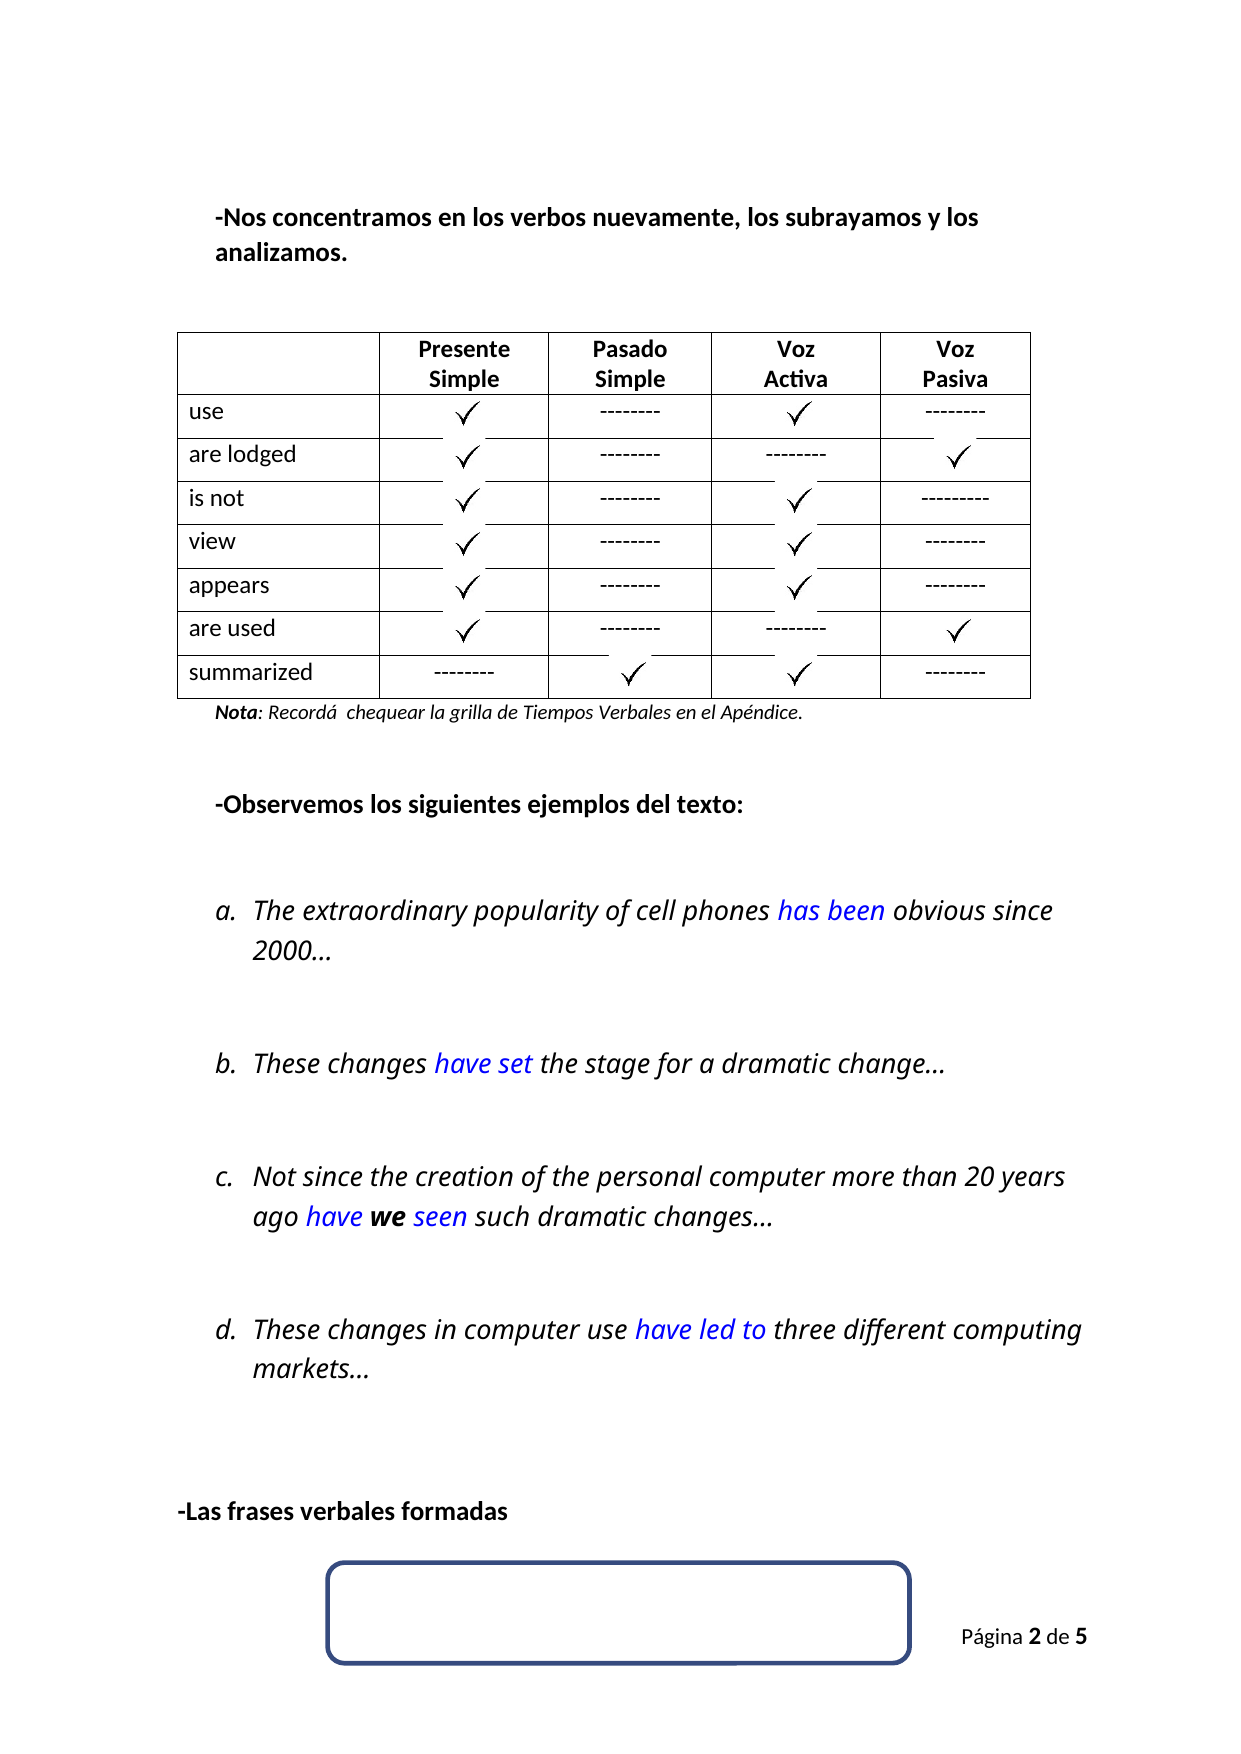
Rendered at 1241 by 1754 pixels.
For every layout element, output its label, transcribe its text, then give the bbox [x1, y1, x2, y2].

table_cell use [178, 395, 379, 437]
list Not since the creation of the personal computer more than 20 years ago have we seen such dramatic changes… [215, 1157, 1087, 1234]
table_cell [486, 569, 548, 611]
table_cell [712, 395, 774, 437]
table_cell -------- [881, 525, 1030, 568]
picture [443, 395, 486, 655]
table_cell -------- [549, 439, 711, 481]
table_cell -------- [712, 439, 880, 481]
table_cell [712, 525, 774, 568]
table_cell is not [178, 482, 379, 524]
table_cell -------- [549, 482, 711, 524]
table_cell [712, 482, 774, 524]
table_cell [818, 482, 880, 524]
table_cell [486, 525, 548, 568]
table_cell are used [178, 612, 379, 654]
table_cell [652, 656, 711, 698]
table_cell [380, 439, 443, 481]
list -Observemos los siguientes ejemplos del texto: [215, 787, 1087, 820]
table_cell [977, 612, 1030, 654]
table_cell [712, 656, 774, 698]
table_header Presente Simple [380, 333, 548, 394]
table_cell [881, 612, 934, 654]
table_header Pasado Simple [549, 333, 711, 394]
picture [774, 481, 818, 612]
table_cell -------- [881, 569, 1030, 611]
table_cell -------- [712, 612, 880, 654]
picture [774, 655, 818, 698]
table_cell appears [178, 569, 379, 611]
table_cell -------- [881, 395, 1030, 437]
table_cell [818, 525, 880, 568]
table_cell [712, 569, 774, 611]
table_cell -------- [549, 395, 711, 437]
table_header Voz Pasiva [881, 333, 1030, 394]
table_cell -------- [549, 612, 711, 654]
picture [608, 655, 652, 698]
table_cell are lodged [178, 439, 379, 481]
table_cell [486, 439, 548, 481]
table_cell [380, 482, 443, 524]
table_cell [486, 395, 548, 437]
table_header [178, 333, 379, 394]
table_cell [818, 395, 880, 437]
table_cell --------- [881, 482, 1030, 524]
table_cell [549, 656, 608, 698]
list The extraordinary popularity of cell phones has been obvious since 2000… [215, 892, 1087, 968]
table_cell summarized [178, 656, 379, 698]
table_cell view [178, 525, 379, 568]
list These changes have set the stage for a dramatic change… [215, 1044, 1087, 1081]
table_cell -------- [549, 525, 711, 568]
picture [934, 612, 977, 655]
table_cell [380, 395, 443, 437]
table_header Voz Activa [712, 333, 880, 394]
table_cell [486, 612, 548, 654]
text -Nos concentramos en los verbos nuevamente, los subrayamos y los analizamos. [215, 200, 1087, 268]
table_cell [818, 569, 880, 611]
table_cell [380, 612, 443, 654]
picture [934, 438, 977, 481]
table_cell -------- [881, 656, 1030, 698]
table_cell [977, 439, 1030, 481]
table_cell -------- [549, 569, 711, 611]
picture [774, 395, 818, 438]
table_cell -------- [380, 656, 548, 698]
table_cell [486, 482, 548, 524]
table_cell [380, 569, 443, 611]
text -Las frases verbales formadas [177, 1494, 1087, 1527]
table_cell [380, 525, 443, 568]
text Nota: Recordá chequear la grilla de Tiempos Verbales en el Apéndice. [215, 699, 1087, 724]
table_cell [881, 439, 934, 481]
table_cell [818, 656, 880, 698]
list These changes in computer use have led to three different computing markets… [215, 1310, 1087, 1387]
